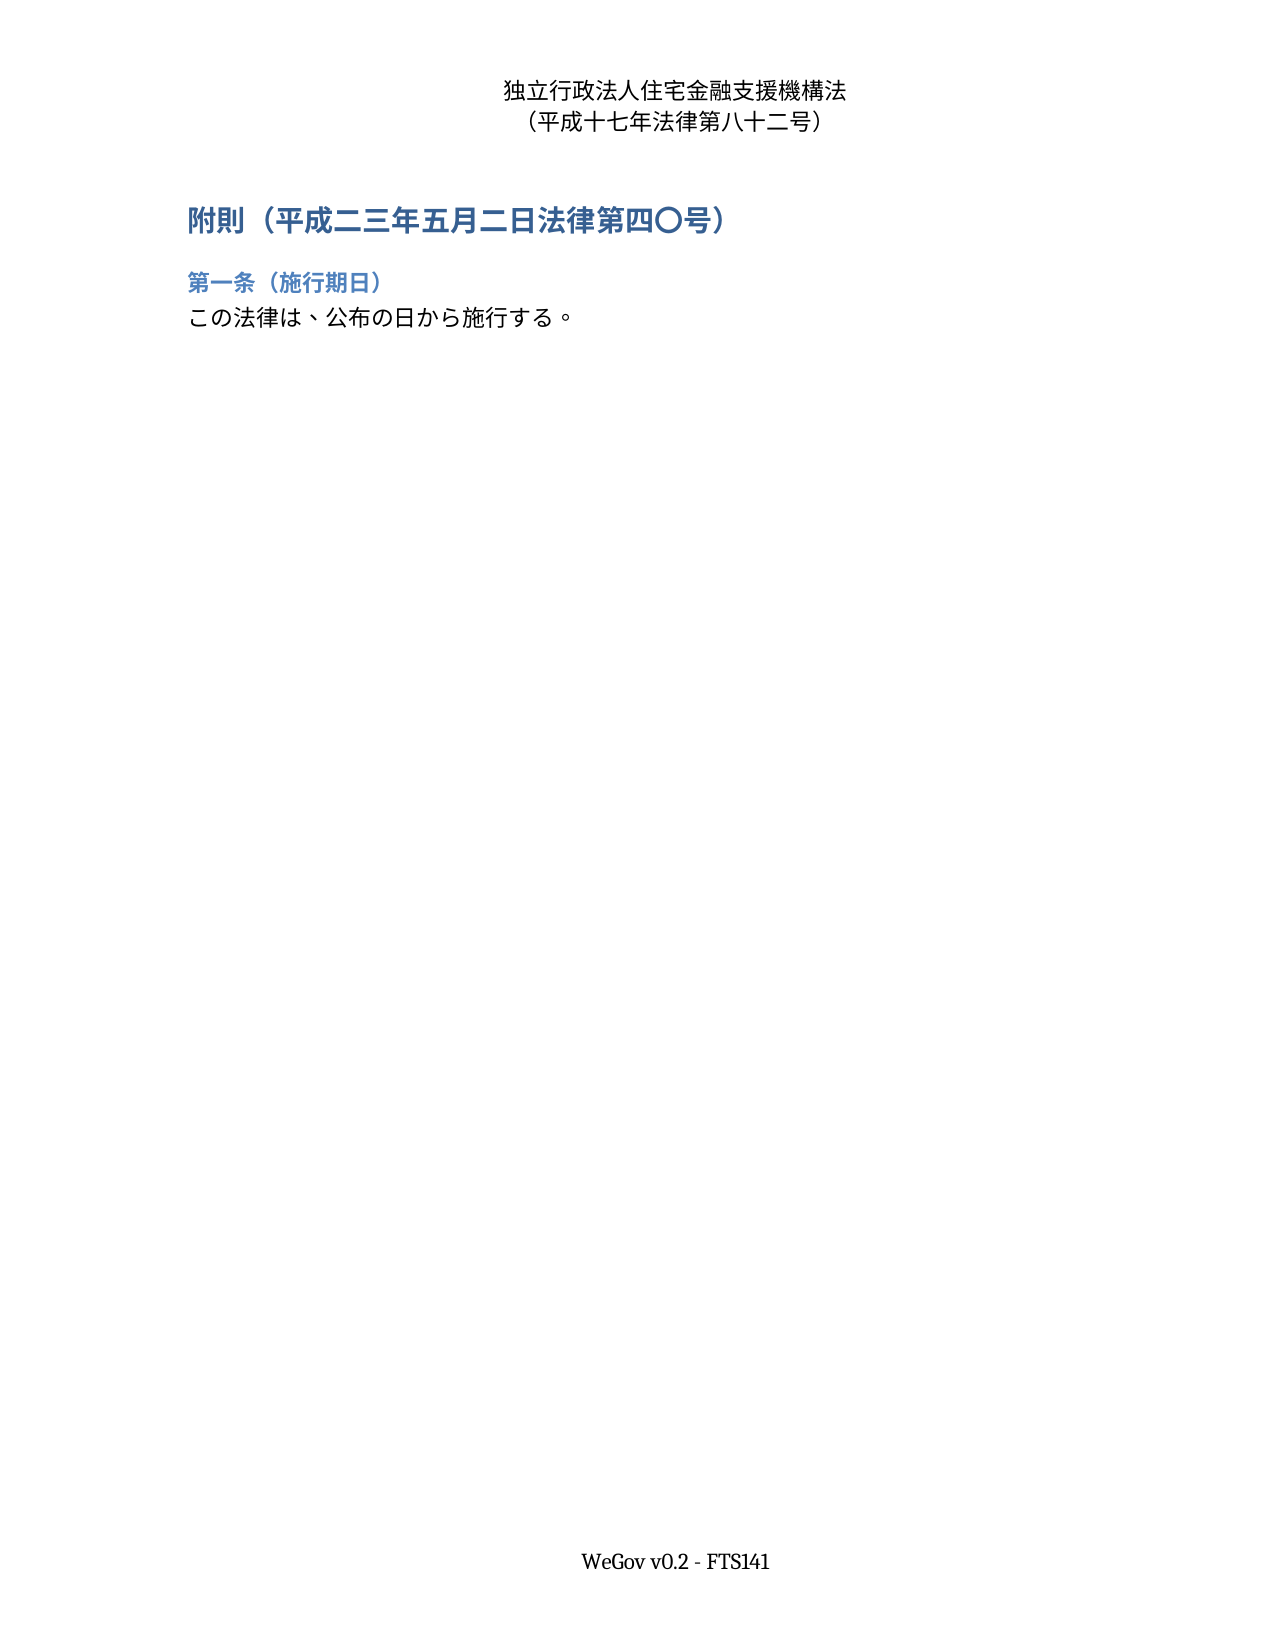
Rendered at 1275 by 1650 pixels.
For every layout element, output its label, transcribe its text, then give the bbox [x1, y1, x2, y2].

subtitle 附則（平成二三年五月二日法律第四〇号） [187, 200, 1087, 240]
text この法律は、公布の日から施行する。 [187, 302, 1087, 334]
subtitle 第一条（施行期日） [187, 266, 1087, 298]
